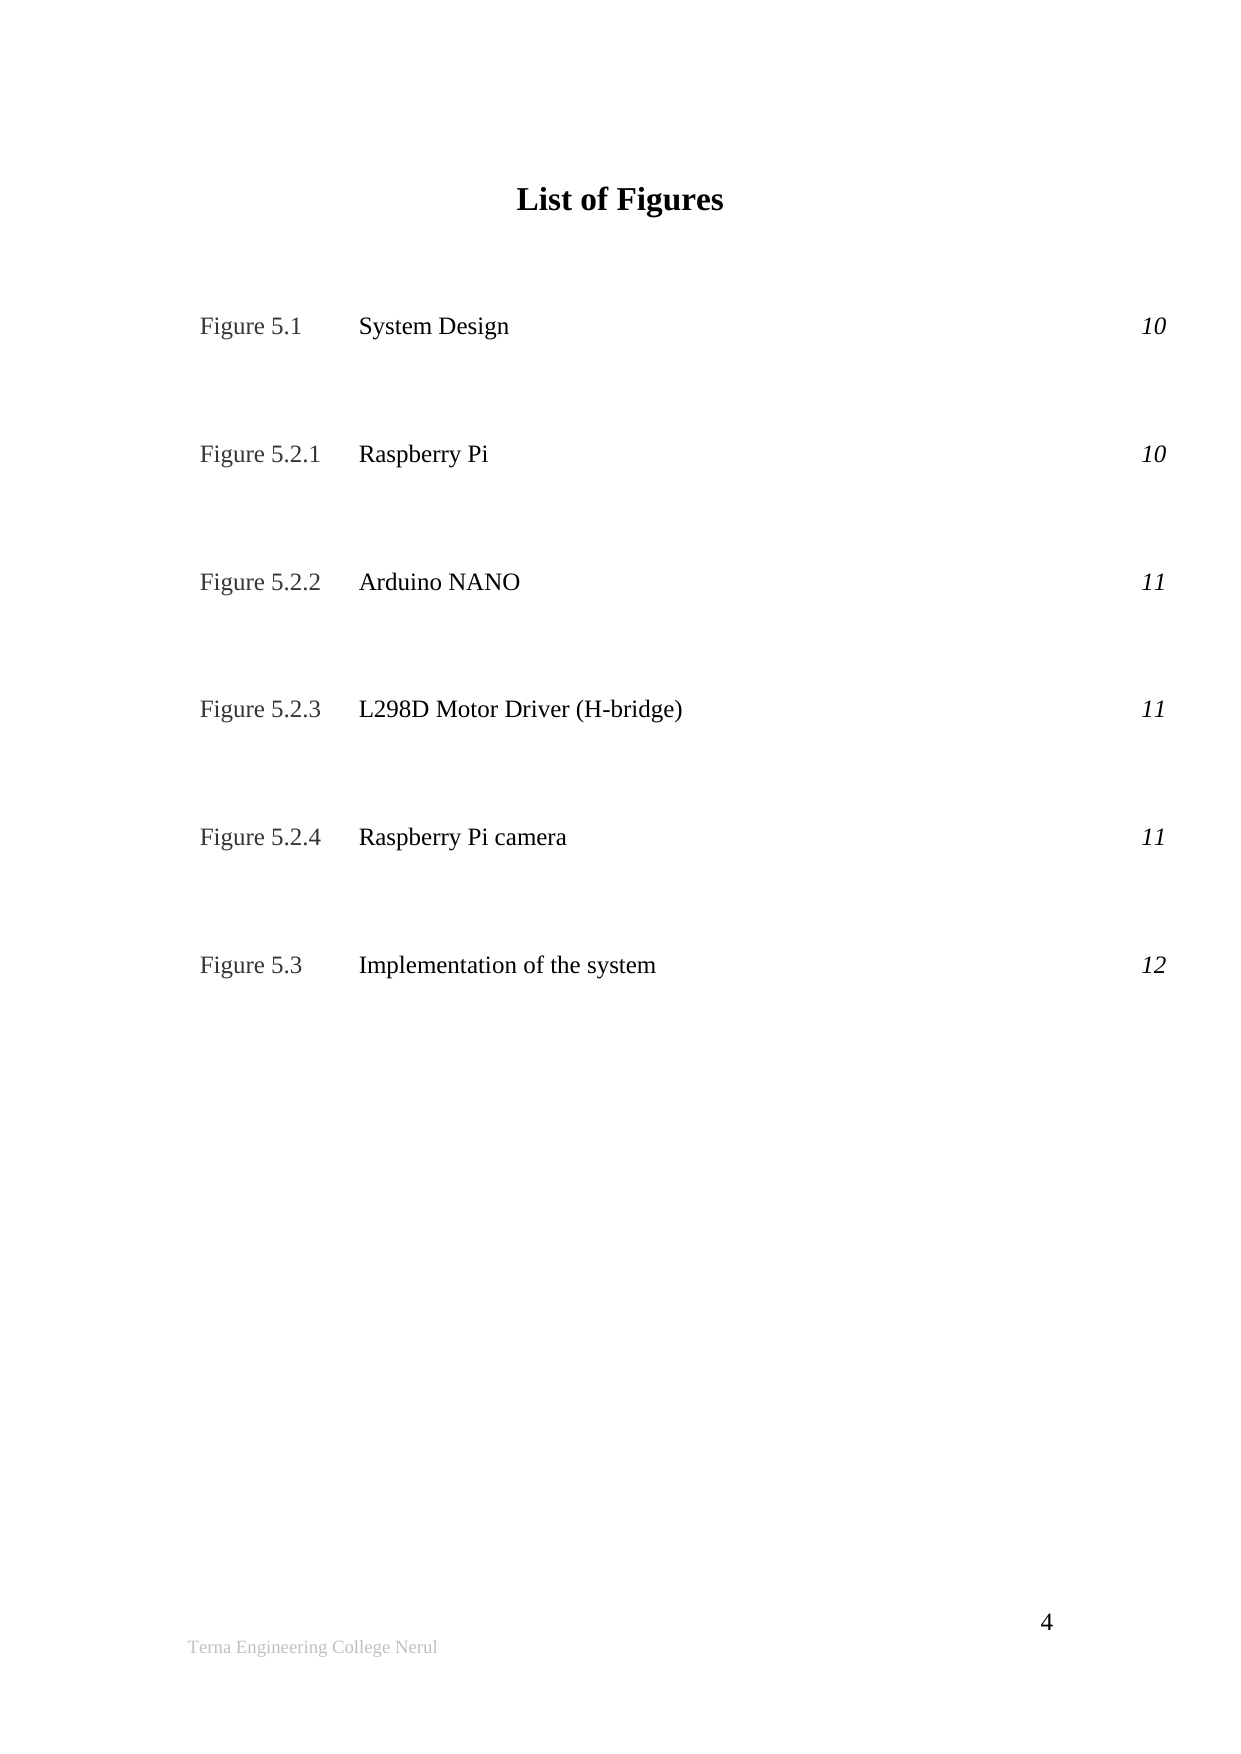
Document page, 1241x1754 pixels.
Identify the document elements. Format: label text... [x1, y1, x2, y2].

table_cell Figure 5.2.1 [188, 439, 346, 567]
table_cell 11 [1129, 567, 1188, 694]
text List of Figures [187, 179, 1053, 217]
table_cell 12 [1129, 950, 1188, 1078]
table_cell Figure 5.2.4 [188, 822, 346, 950]
table_header 10 [1129, 311, 1188, 439]
table_cell Arduino NANO [346, 567, 1129, 694]
table_cell Raspberry Pi camera [346, 822, 1129, 950]
table_cell 11 [1129, 694, 1188, 822]
table_header System Design [346, 311, 1129, 439]
table_cell Raspberry Pi [346, 439, 1129, 567]
table_header Figure 5.1 [188, 311, 346, 439]
table_cell Implementation of the system [346, 950, 1129, 1078]
table_cell Figure 5.2.2 [188, 567, 346, 694]
table_cell 10 [1129, 439, 1188, 567]
table_cell 11 [1129, 822, 1188, 950]
table_cell Figure 5.2.3 [188, 694, 346, 822]
table_cell Figure 5.3 [188, 950, 346, 1078]
table_cell L298D Motor Driver (H-bridge) [346, 694, 1129, 822]
